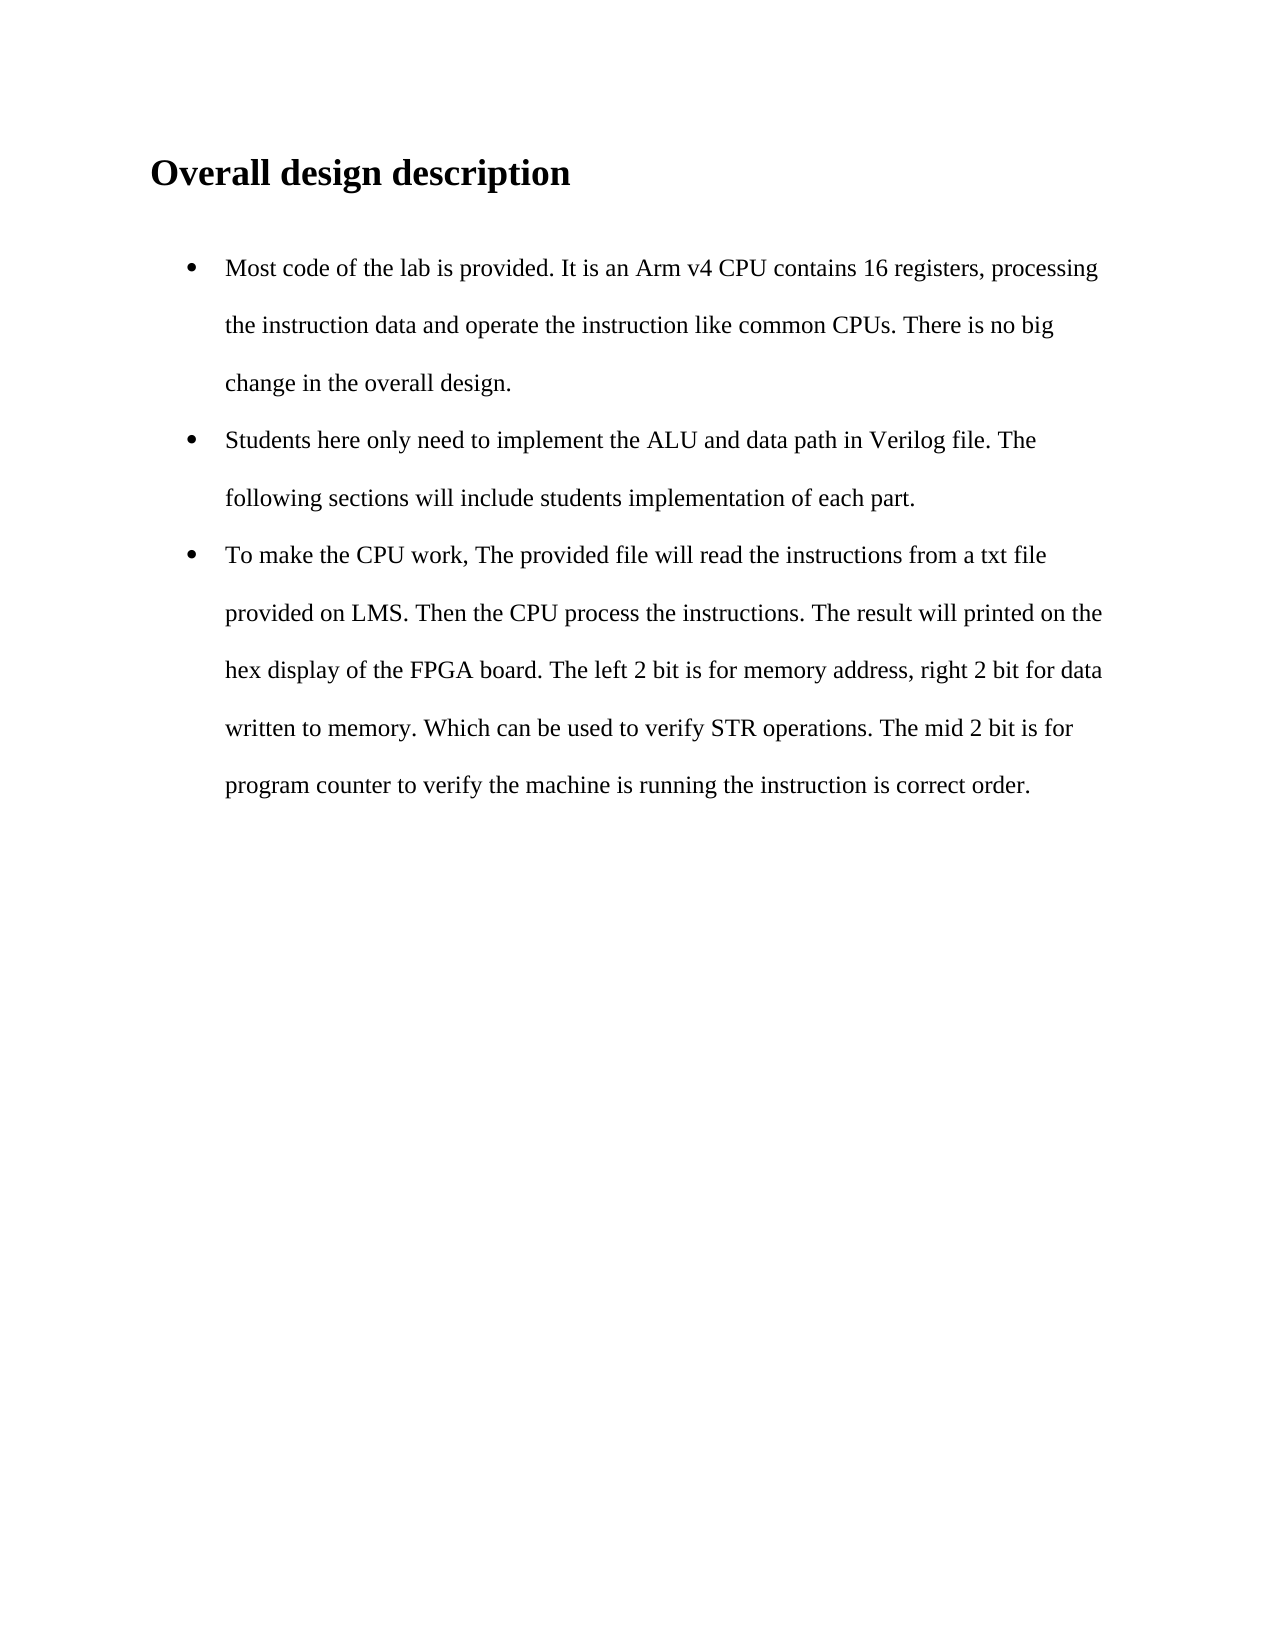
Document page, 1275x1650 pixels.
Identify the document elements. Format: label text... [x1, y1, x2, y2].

list To make the CPU work, The provided file will read the instructions from a txt file provided on LMS. Then the CPU process the instructions. The result will printed on the hex display of the FPGA board. The left 2 bit is for memory address, right 2 bit for data written to memory. Which can be used to verify STR operations. The mid 2 bit is for program counter to verify the machine is running the instruction is correct order. [187, 540, 1125, 799]
list Most code of the lab is provided. It is an Arm v4 CPU contains 16 registers, processing the instruction data and operate the instruction like common CPUs. There is no big change in the overall design. [187, 253, 1125, 397]
list Students here only need to implement the ALU and data path in Verilog file. The following sections will include students implementation of each part. [187, 425, 1125, 512]
text Overall design description [150, 150, 1125, 193]
